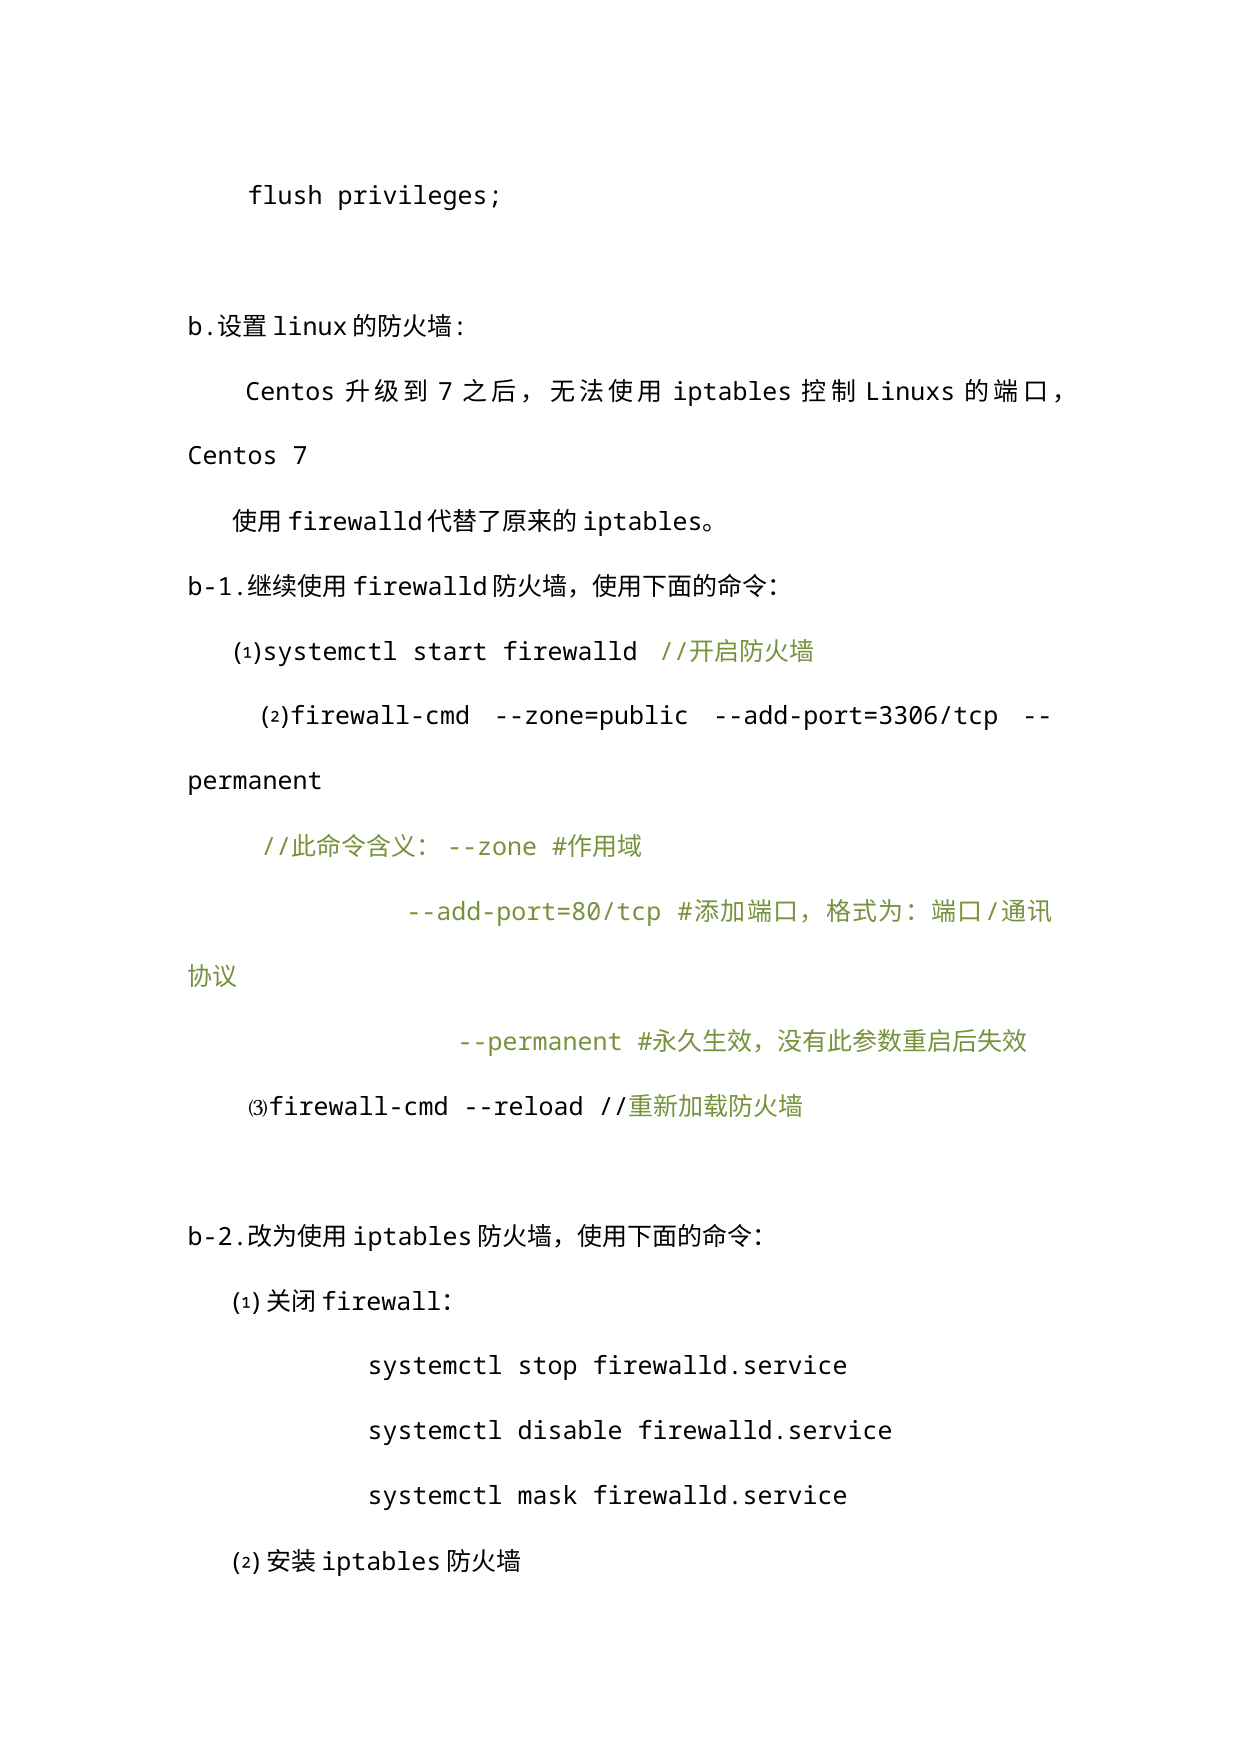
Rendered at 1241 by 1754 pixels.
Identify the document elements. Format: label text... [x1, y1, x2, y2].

text --add-port=80/tcp #添加端口，格式为：端口/通讯协议 [187, 877, 1053, 1007]
text systemctl disable firewalld.service [187, 1397, 1053, 1462]
text flush privileges; [187, 162, 1053, 227]
text ⑵firewall-cmd --zone=public --add-port=3306/tcp --permanent [187, 682, 1053, 812]
text b-2.改为使用iptables防火墙，使用下面的命令： [187, 1202, 1053, 1267]
text ⑶firewall-cmd --reload //重新加载防火墙 [187, 1072, 1053, 1137]
text ⑴关闭firewall： [187, 1267, 1053, 1332]
text b-1.继续使用firewalld防火墙，使用下面的命令： [187, 552, 1053, 617]
text ⑴systemctl start firewalld //开启防火墙 [187, 617, 1053, 682]
text //此命令含义： --zone #作用域 [187, 812, 1053, 877]
text b.设置linux的防火墙: [187, 292, 1053, 357]
text --permanent #永久生效，没有此参数重启后失效 [187, 1007, 1053, 1072]
text systemctl stop firewalld.service [187, 1332, 1053, 1397]
text ⑵安装iptables防火墙 [187, 1527, 1053, 1592]
text Centos升级到7之后，无法使用iptables控制Linuxs的端口，Centos 7 [187, 357, 1053, 487]
text systemctl mask firewalld.service [187, 1462, 1053, 1527]
text 使用firewalld代替了原来的iptables。 [187, 487, 1053, 552]
